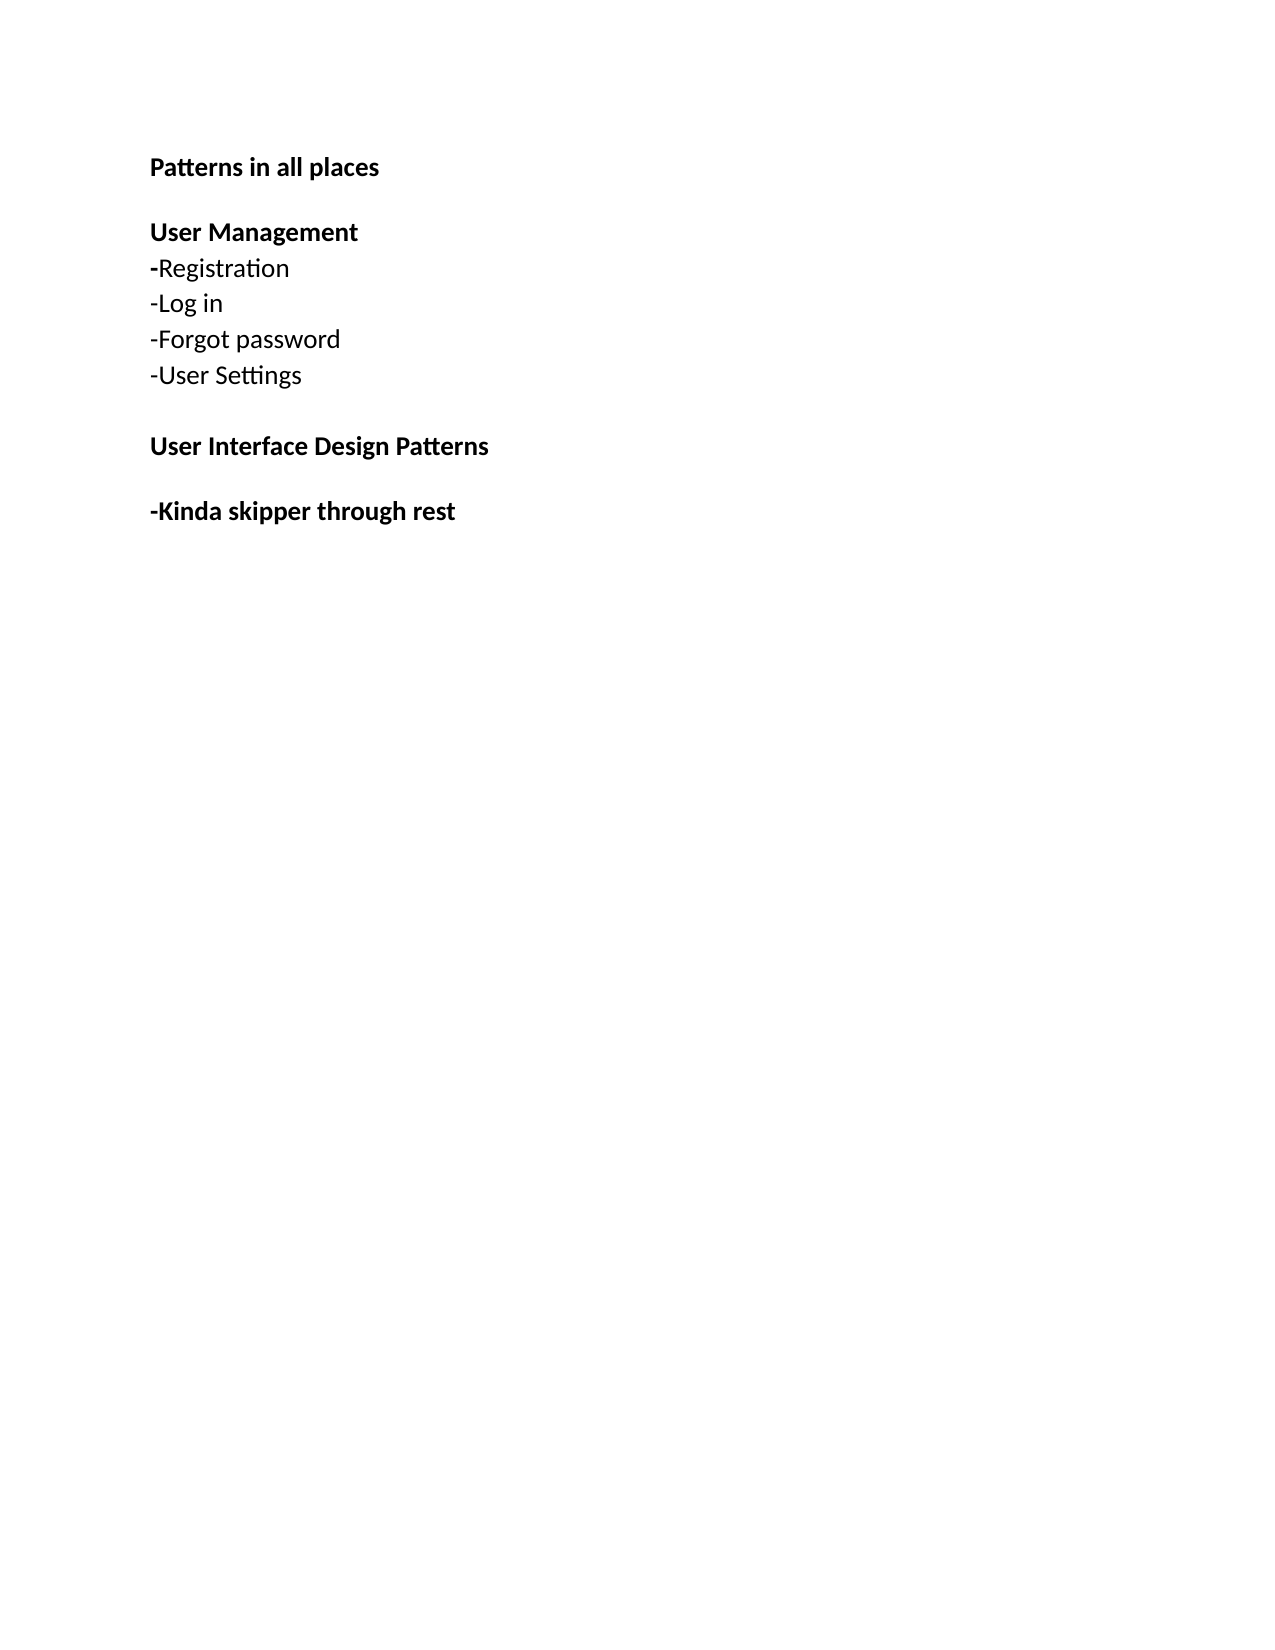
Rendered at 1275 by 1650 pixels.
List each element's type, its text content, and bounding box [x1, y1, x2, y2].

text User Management -Registration -Log in -Forgot password -User Settings User Interface Design Patterns [150, 215, 1125, 492]
text -Kinda skipper through rest [150, 494, 1125, 558]
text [150, 150, 1125, 213]
